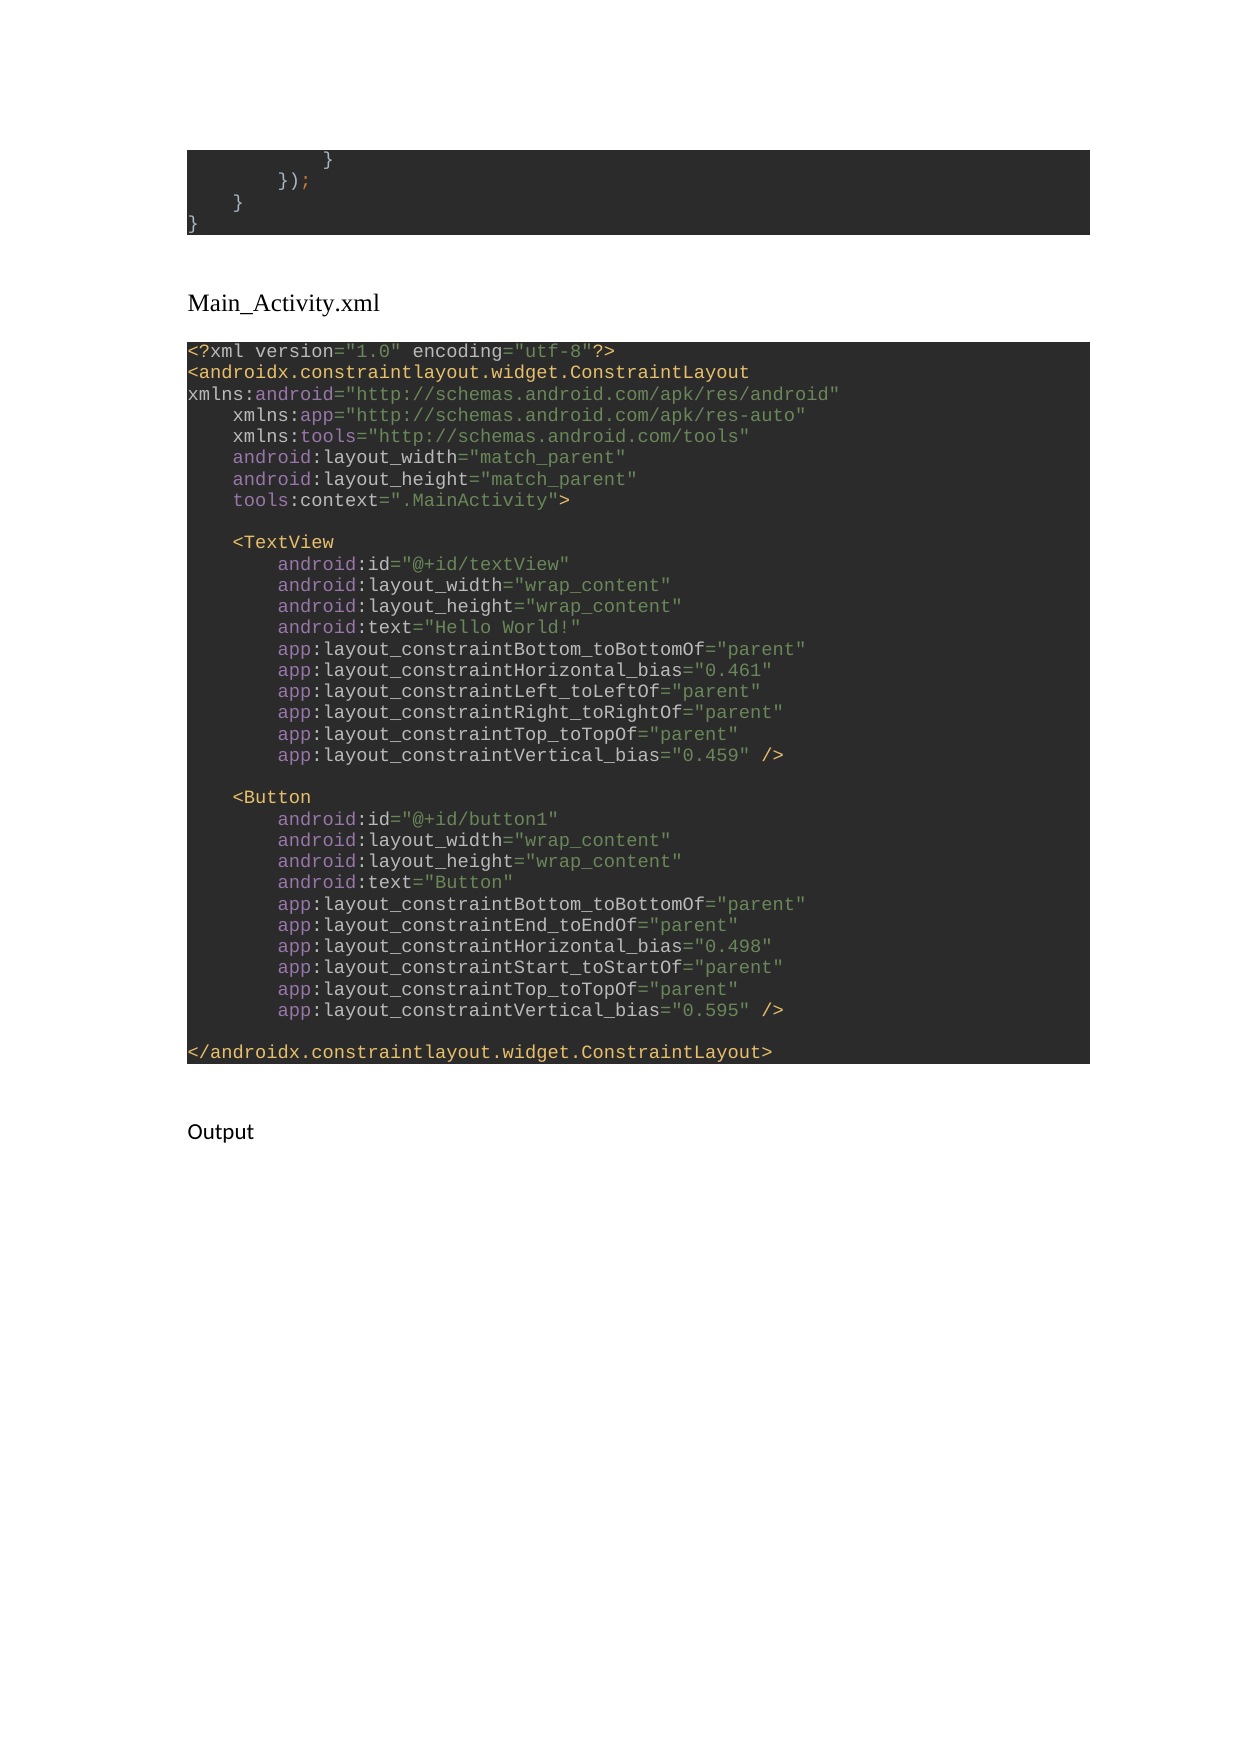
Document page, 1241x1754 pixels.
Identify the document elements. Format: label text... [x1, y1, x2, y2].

text <?xml version="1.0" encoding="utf-8"?> <androidx.constraintlayout.widget.ConstraintLayout xmlns:android="http://schemas.android.com/apk/res/android" xmlns:app="http://schemas.android.com/apk/res-auto" xmlns:tools="http://schemas.android.com/tools" android:layout_width="match_parent" android:layout_height="match_parent" tools:context=".MainActivity"> <TextView android:id="@+id/textView" android:layout_width="wrap_content" android:layout_height="wrap_content" android:text="Hello World!" app:layout_constraintBottom_toBottomOf="parent" app:layout_constraintHorizontal_bias="0.461" app:layout_constraintLeft_toLeftOf="parent" app:layout_constraintRight_toRightOf="parent" app:layout_constraintTop_toTopOf="parent" app:layout_constraintVertical_bias="0.459" /> <Button android:id="@+id/button1" android:layout_width="wrap_content" android:layout_height="wrap_content" android:text="Button" app:layout_constraintBottom_toBottomOf="parent" app:layout_constraintEnd_toEndOf="parent" app:layout_constraintHorizontal_bias="0.498" app:layout_constraintStart_toStartOf="parent" app:layout_constraintTop_toTopOf="parent" app:layout_constraintVertical_bias="0.595" /> </androidx.constraintlayout.widget.ConstraintLayout> [187, 342, 1090, 1064]
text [187, 150, 1090, 235]
text Output [187, 1117, 1090, 1145]
text Main_Activity.xml [187, 288, 1090, 317]
